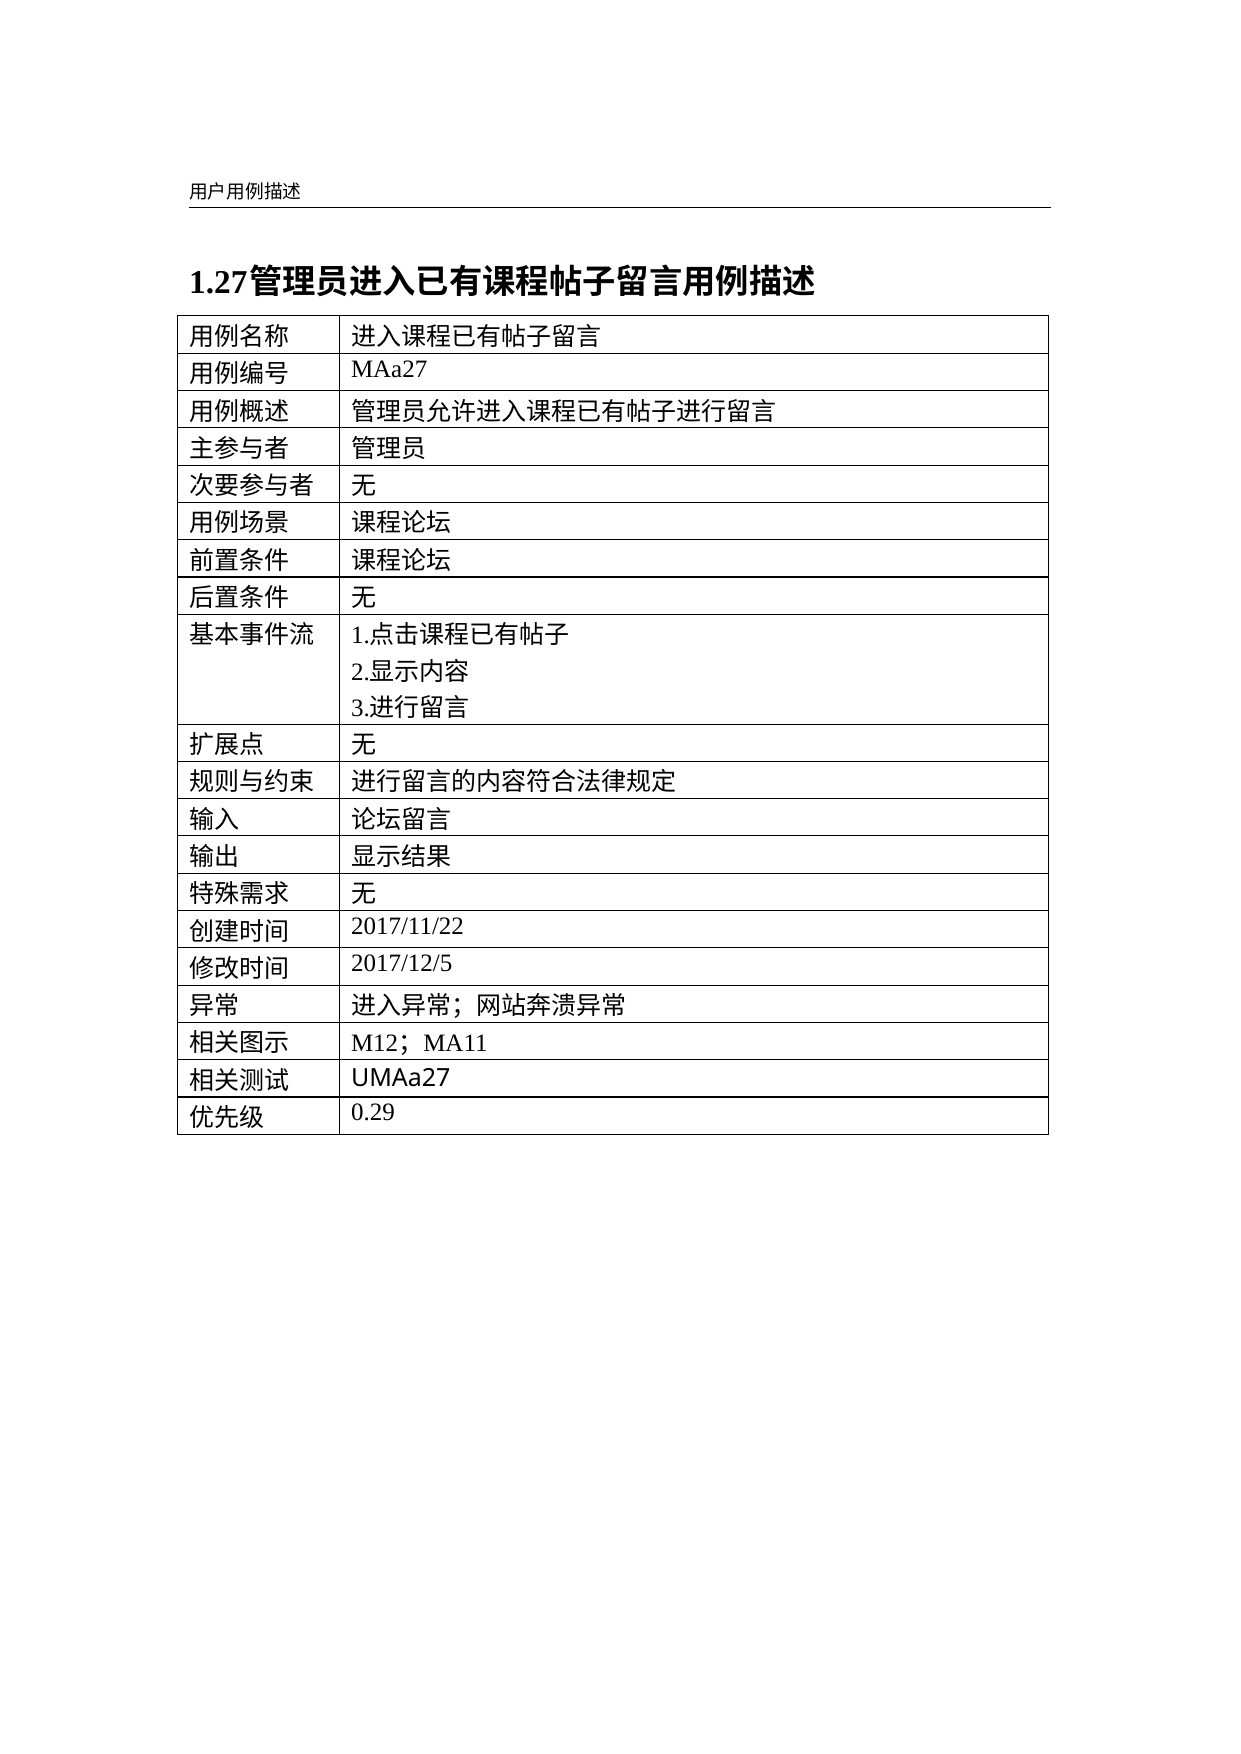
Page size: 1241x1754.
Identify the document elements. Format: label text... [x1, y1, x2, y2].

table_cell 修改时间 [178, 948, 339, 984]
table_cell 优先级 [178, 1098, 339, 1134]
table_header 进入课程已有帖子留言 [340, 316, 1048, 353]
table_cell 后置条件 [178, 578, 339, 614]
table_cell 进行留言的内容符合法律规定 [340, 762, 1048, 798]
table_cell 前置条件 [178, 540, 339, 576]
table_cell 2017/12/5 [340, 948, 1048, 984]
table_cell 基本事件流 [178, 615, 339, 723]
table_cell M12；MA11 [340, 1023, 1048, 1059]
table_cell 2017/11/22 [340, 911, 1048, 947]
subtitle 管理员进入已有课程帖子留言用例描述 [189, 254, 1051, 303]
table_cell 1.点击课程已有帖子 2.显示内容 3.进行留言 [340, 615, 1048, 723]
table_cell 显示结果 [340, 836, 1048, 873]
table_cell 管理员 [340, 428, 1048, 464]
table_cell MAa27 [340, 354, 1048, 390]
table_cell 输出 [178, 836, 339, 873]
table_cell 规则与约束 [178, 762, 339, 798]
table_cell 输入 [178, 799, 339, 835]
table_cell 无 [340, 466, 1048, 502]
table_cell 0.29 [340, 1098, 1048, 1134]
table_cell 无 [340, 578, 1048, 614]
table_cell UMAa27 [340, 1060, 1048, 1096]
table_cell 用例场景 [178, 503, 339, 539]
table_cell 次要参与者 [178, 466, 339, 502]
table_cell 无 [340, 874, 1048, 910]
table_cell 课程论坛 [340, 503, 1048, 539]
table_cell 课程论坛 [340, 540, 1048, 576]
table_cell 创建时间 [178, 911, 339, 947]
table_header 用例名称 [178, 316, 339, 353]
table_cell 相关图示 [178, 1023, 339, 1059]
table_cell 无 [340, 725, 1048, 761]
table_cell 用例编号 [178, 354, 339, 390]
table_cell 管理员允许进入课程已有帖子进行留言 [340, 391, 1048, 427]
table_cell 扩展点 [178, 725, 339, 761]
table_cell 特殊需求 [178, 874, 339, 910]
table_cell 相关测试 [178, 1060, 339, 1096]
table_cell 进入异常；网站奔溃异常 [340, 986, 1048, 1022]
table_cell 用例概述 [178, 391, 339, 427]
table_cell 论坛留言 [340, 799, 1048, 835]
table_cell 主参与者 [178, 428, 339, 464]
table_cell 异常 [178, 986, 339, 1022]
